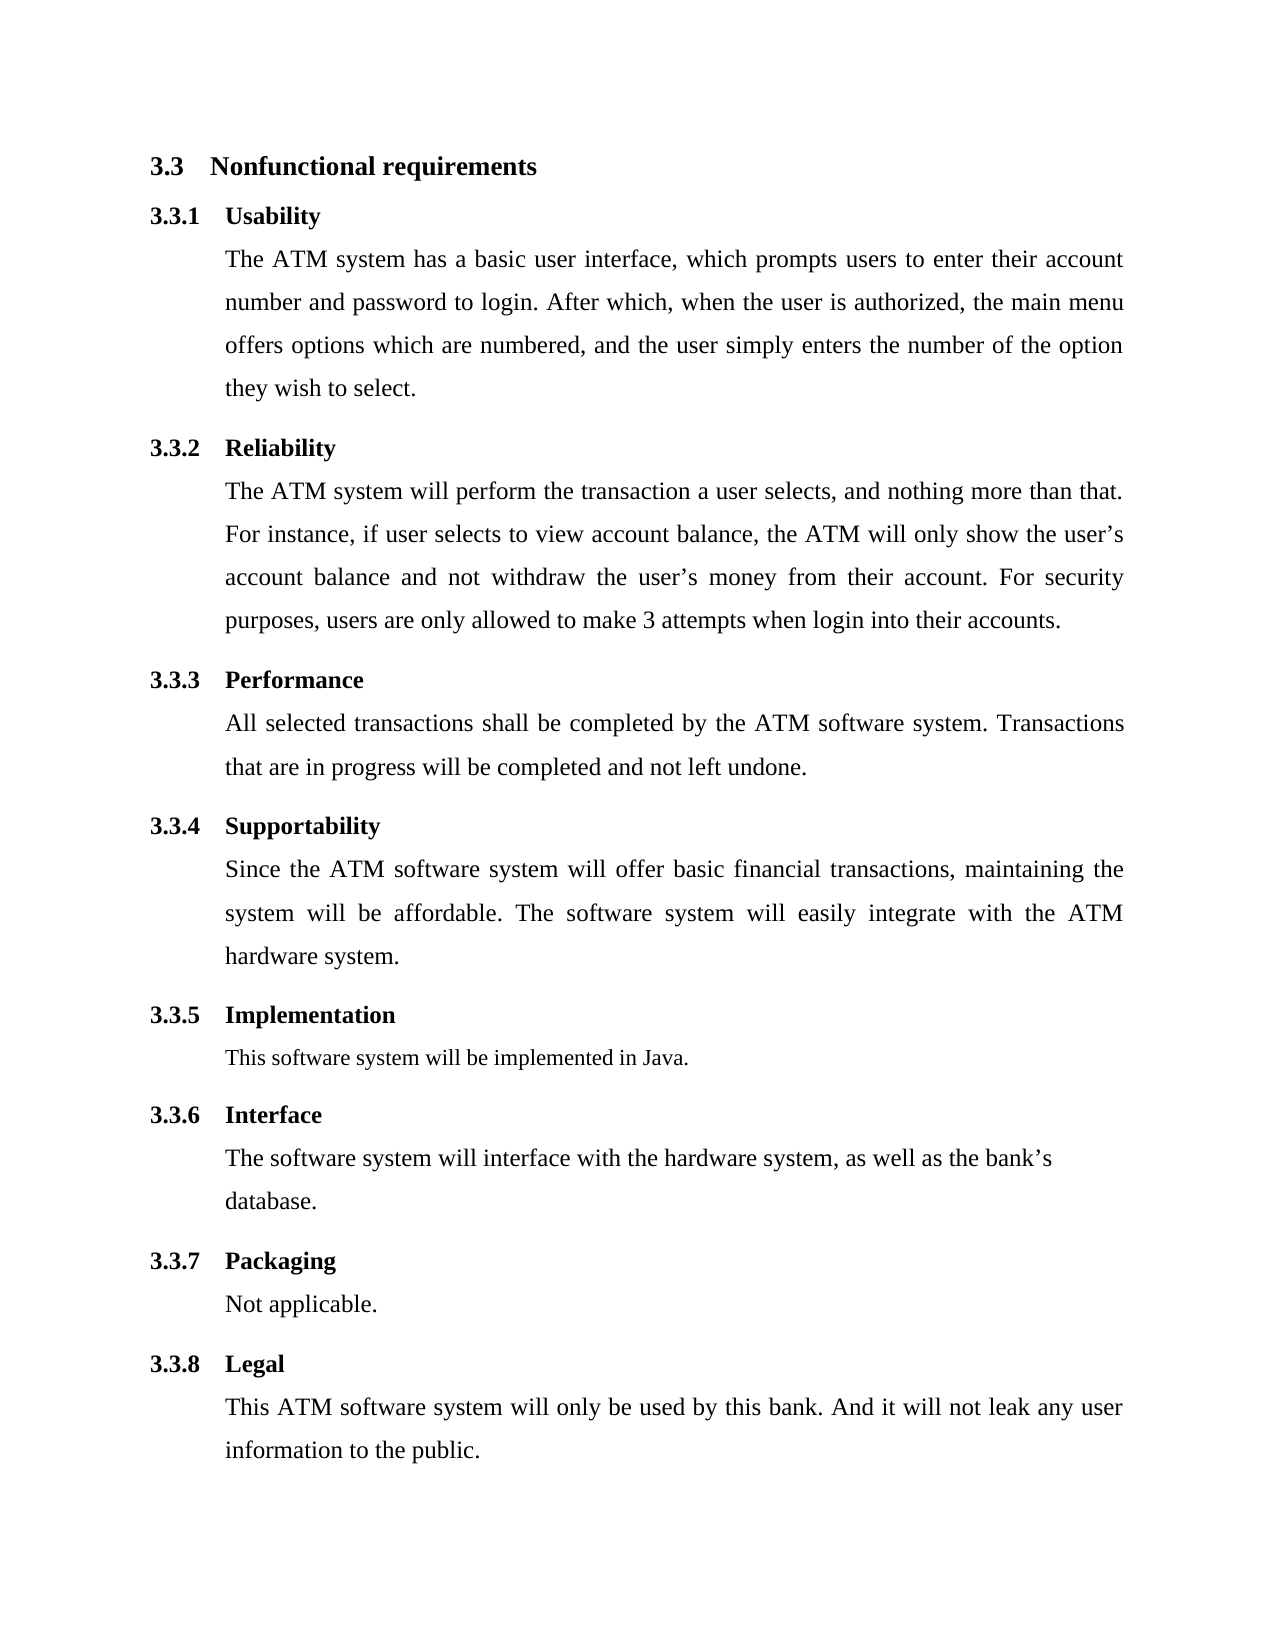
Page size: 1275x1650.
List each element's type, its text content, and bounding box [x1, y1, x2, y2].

text All selected transactions shall be completed by the ATM software system. Transactions that are in progress will be completed and not left undone. [225, 708, 1125, 780]
subtitle Implementation [150, 1001, 1125, 1029]
text The ATM system has a basic user interface, which prompts users to enter their account number and password to login. After which, when the user is authorized, the main menu offers options which are numbered, and the user simply enters the number of the option they wish to select. [225, 244, 1125, 402]
subtitle Usability [150, 201, 1125, 229]
subtitle Packaging [150, 1246, 1125, 1275]
subtitle Performance [150, 665, 1125, 694]
subtitle Supportability [150, 811, 1125, 840]
text Since the ATM software system will offer basic financial transactions, maintaining the system will be affordable. The software system will easily integrate with the ATM hardware system. [225, 854, 1125, 969]
text The software system will interface with the hardware system, as well as the bank’s database. [225, 1143, 1125, 1215]
text This ATM software system will only be used by this bank. And it will not leak any user information to the public. [225, 1392, 1125, 1464]
subtitle Nonfunctional requirements [150, 150, 1125, 181]
subtitle Interface [150, 1100, 1125, 1129]
text This software system will be implemented in Java. [225, 1044, 1125, 1070]
subtitle Reliability [150, 433, 1125, 462]
text The ATM system will perform the transaction a user selects, and nothing more than that. For instance, if user selects to view account balance, the ATM will only show the user’s account balance and not withdraw the user’s money from their account. For security purposes, users are only allowed to make 3 attempts when login into their accounts. [225, 476, 1125, 634]
subtitle Legal [150, 1349, 1125, 1378]
text Not applicable. [225, 1289, 1125, 1318]
